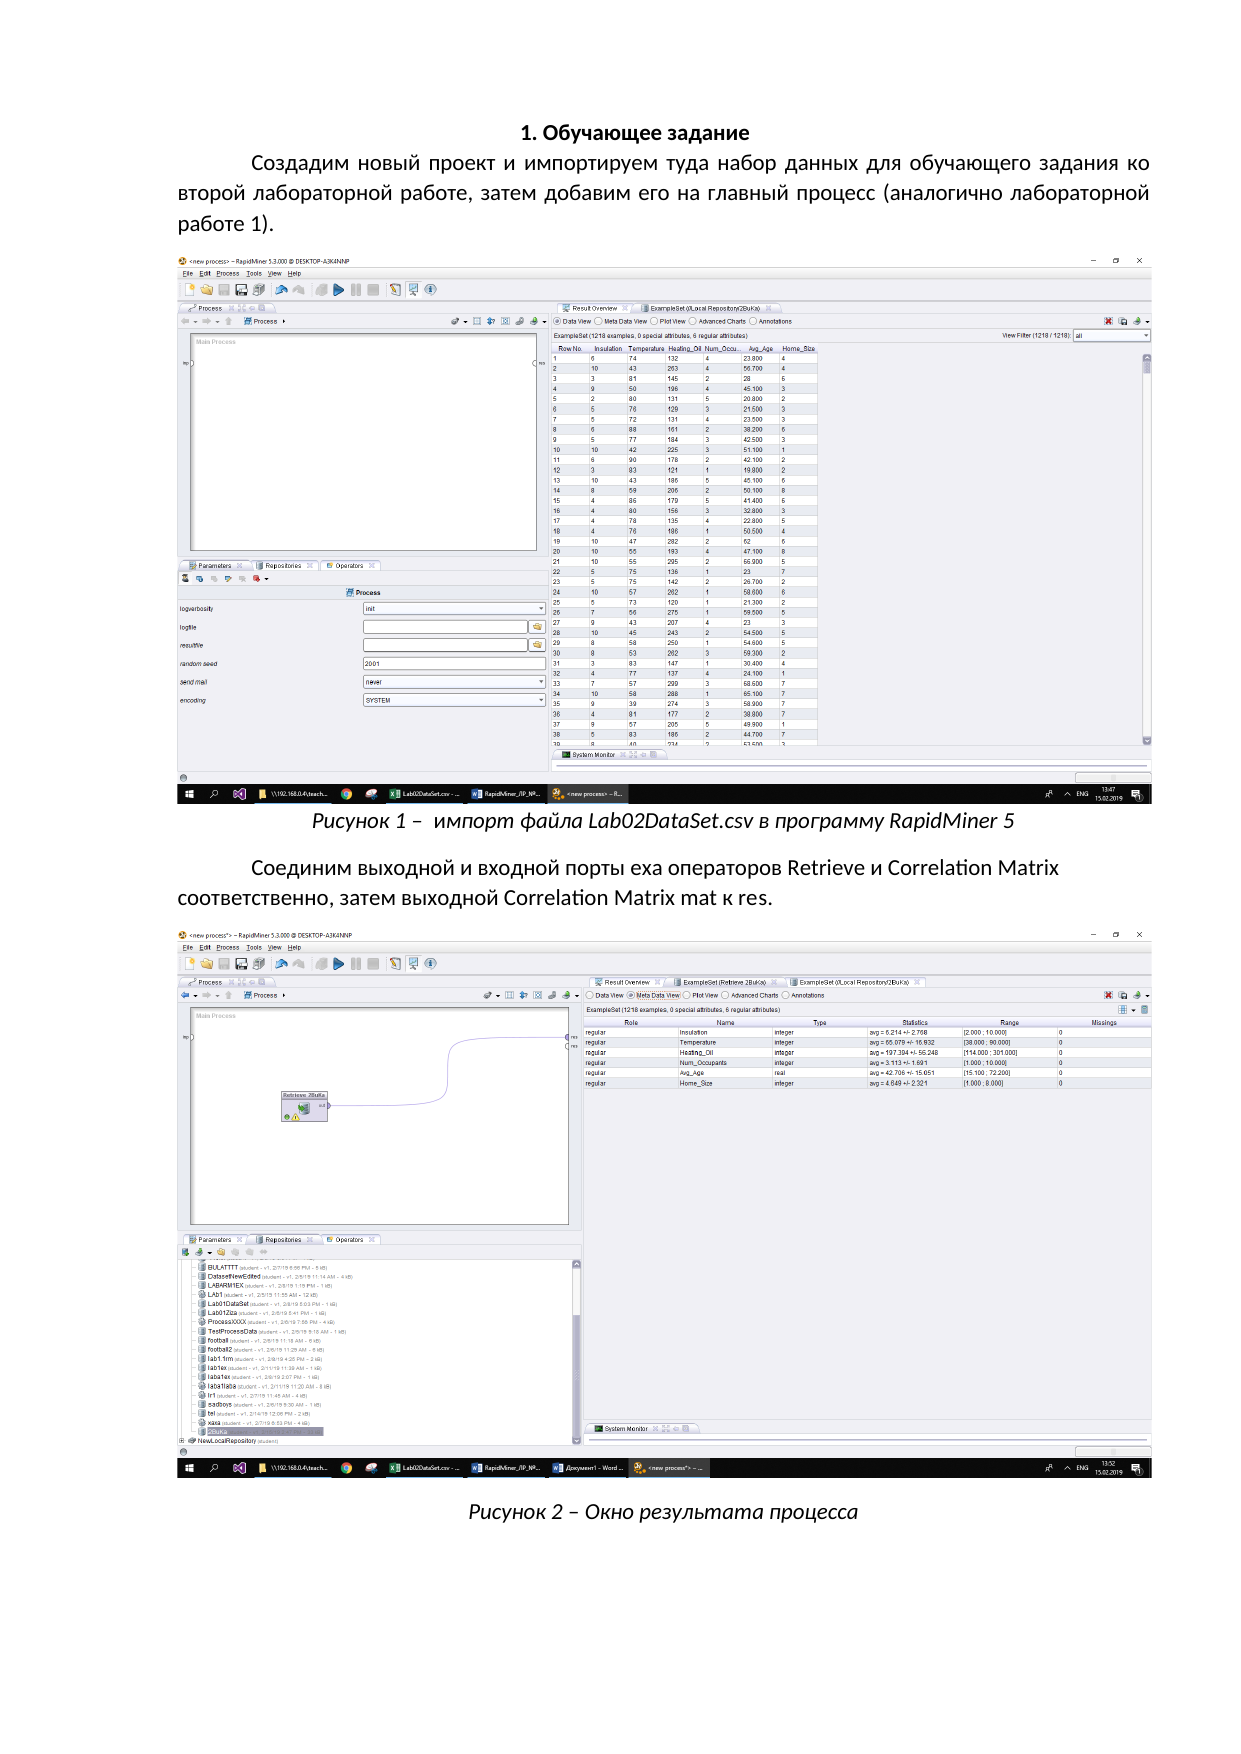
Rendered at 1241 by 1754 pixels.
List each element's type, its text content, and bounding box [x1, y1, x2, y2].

text 1. Обучающее задание [118, 118, 1152, 146]
text Рисунок 1 – импорт файла Lab02DataSet.csv в программу RapidMiner 5 [177, 804, 1152, 834]
text Соединим выходной и входной порты exa операторов Retrieve и Correlation Matrix соответственно, затем выходной Correlation Matrix mat к res. [177, 853, 1152, 911]
text Создадим новый проект и импортируем туда набор данных для обучающего задания ко второй лабораторной работе, затем добавим его на главный процесс (аналогично лабораторной работе 1). [177, 148, 1152, 237]
text Рисунок 2 – Окно результата процесса [177, 1497, 1152, 1525]
picture [177, 255, 1152, 804]
picture [177, 930, 1152, 1478]
